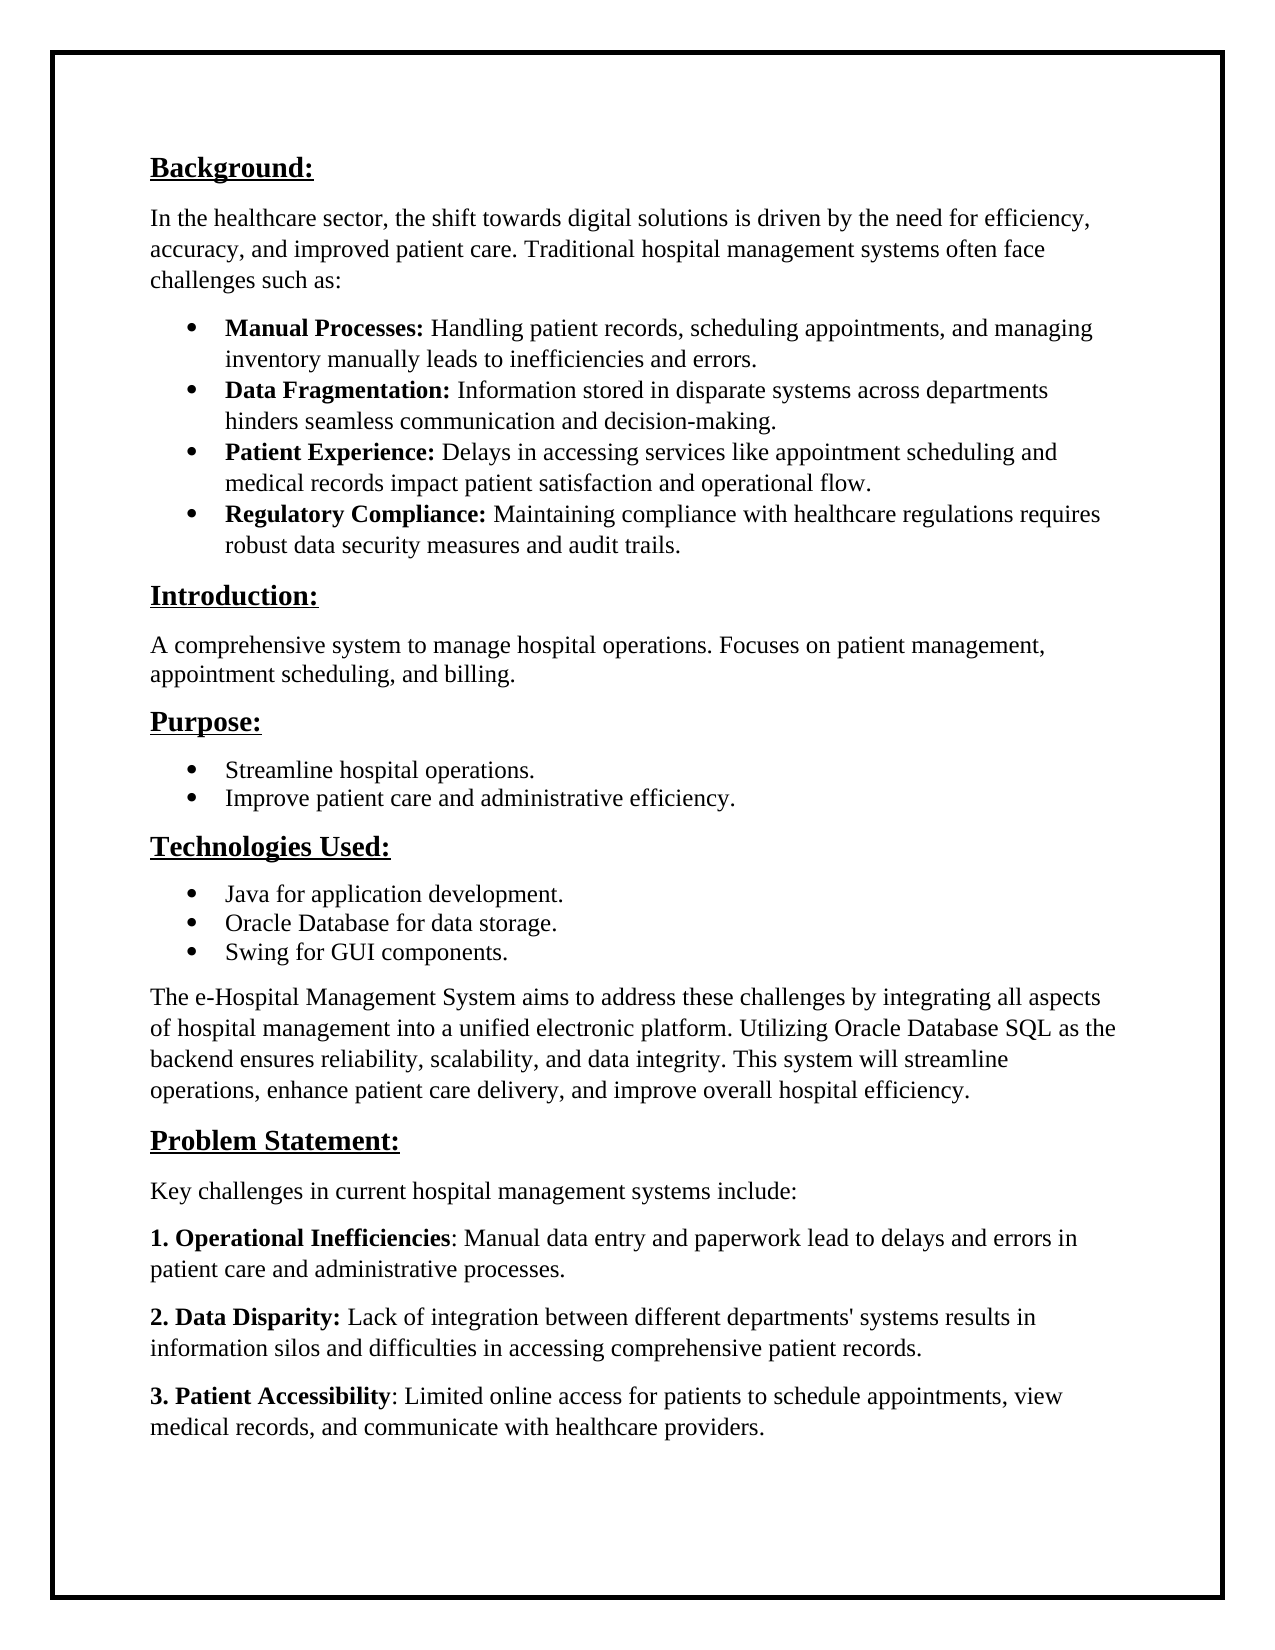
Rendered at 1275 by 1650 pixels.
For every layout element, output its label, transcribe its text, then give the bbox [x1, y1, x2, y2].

text In the healthcare sector, the shift towards digital solutions is driven by the need for efficiency, accuracy, and improved patient care. Traditional hospital management systems often face challenges such as: [150, 203, 1125, 294]
text Key challenges in current hospital management systems include: [150, 1176, 1125, 1204]
list Swing for GUI components. [187, 937, 1125, 965]
text Technologies Used: [150, 829, 1125, 862]
text Purpose: [150, 704, 1125, 738]
text Problem Statement: [150, 1123, 1125, 1156]
list Improve patient care and administrative efficiency. [187, 783, 1125, 812]
list Oracle Database for data storage. [187, 908, 1125, 937]
list Manual Processes: Handling patient records, scheduling appointments, and managing inventory manually leads to inefficiencies and errors. [187, 313, 1125, 372]
text Background: [150, 150, 1125, 183]
list Regulatory Compliance: Maintaining compliance with healthcare regulations requires robust data security measures and audit trails. [187, 499, 1125, 559]
list Data Fragmentation: Information stored in disparate systems across departments hinders seamless communication and decision-making. [187, 375, 1125, 434]
text The e-Hospital Management System aims to address these challenges by integrating all aspects of hospital management into a unified electronic platform. Utilizing Oracle Database SQL as the backend ensures reliability, scalability, and data integrity. This system will streamline operations, enhance patient care delivery, and improve overall hospital efficiency. [150, 982, 1125, 1104]
text Introduction: [150, 578, 1125, 611]
list Patient Experience: Delays in accessing services like appointment scheduling and medical records impact patient satisfaction and operational flow. [187, 437, 1125, 497]
text A comprehensive system to manage hospital operations. Focuses on patient management, appointment scheduling, and billing. [150, 630, 1125, 688]
text 1. Operational Inefficiencies: Manual data entry and paperwork lead to delays and errors in patient care and administrative processes. [150, 1223, 1125, 1283]
text 3. Patient Accessibility: Limited online access for patients to schedule appointments, view medical records, and communicate with healthcare providers. [150, 1381, 1125, 1441]
list Java for application development. [187, 879, 1125, 908]
list Streamline hospital operations. [187, 755, 1125, 783]
text 2. Data Disparity: Lack of integration between different departments' systems results in information silos and difficulties in accessing comprehensive patient records. [150, 1302, 1125, 1362]
